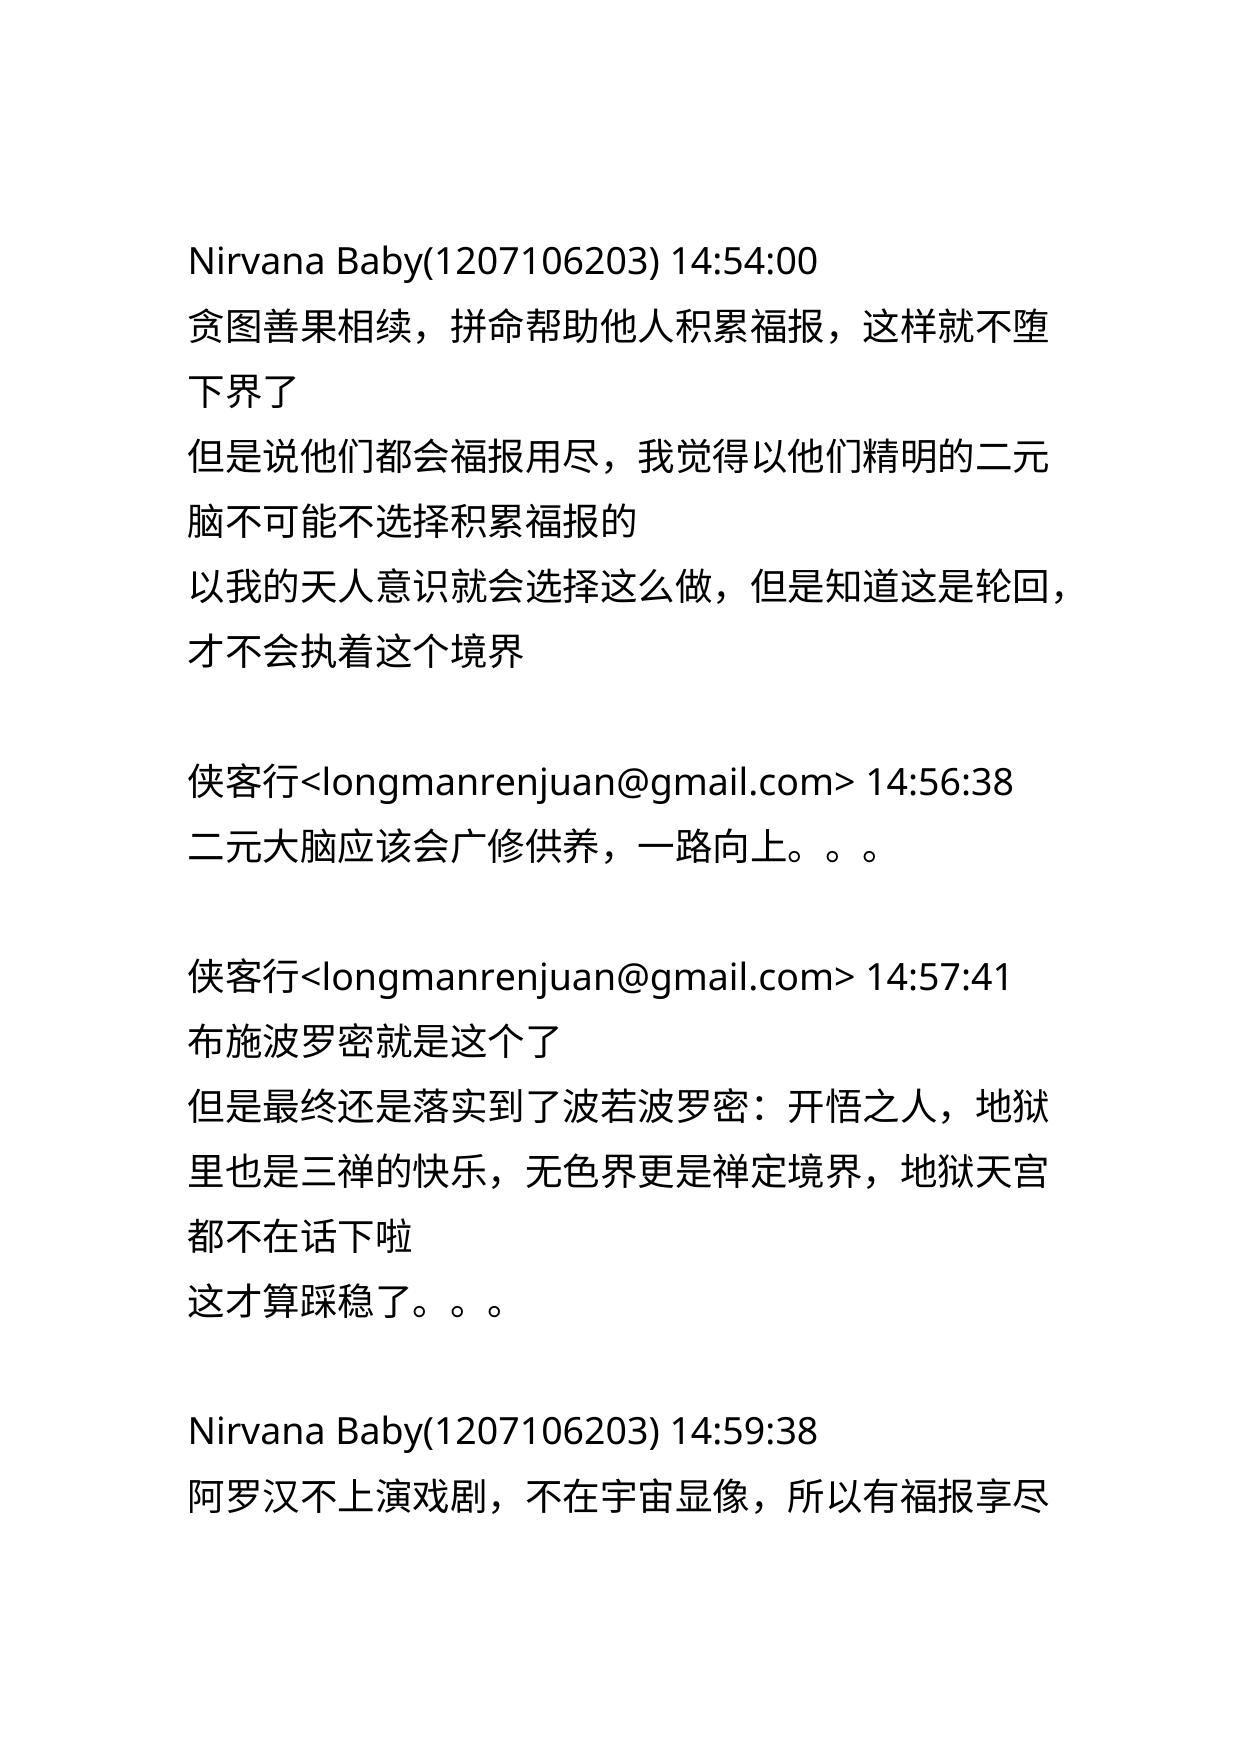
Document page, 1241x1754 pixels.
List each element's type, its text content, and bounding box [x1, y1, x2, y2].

text 侠客行<longmanrenjuan@gmail.com> 14:57:41 布施波罗密就是这个了 但是最终还是落实到了波若波罗密：开悟之人，地狱里也是三禅的快乐，无色界更是禅定境界，地狱天宫都不在话下啦 这才算踩稳了。。。 [187, 942, 1053, 1332]
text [187, 1397, 1053, 1527]
text Nirvana Baby(1207106203) 14:54:00 贪图善果相续，拼命帮助他人积累福报，这样就不堕下界了 但是说他们都会福报用尽，我觉得以他们精明的二元脑不可能不选择积累福报的 以我的天人意识就会选择这么做，但是知道这是轮回，才不会执着这个境界 [187, 162, 1053, 682]
text 侠客行<longmanrenjuan@gmail.com> 14:56:38 二元大脑应该会广修供养，一路向上。。。 [187, 747, 1053, 877]
